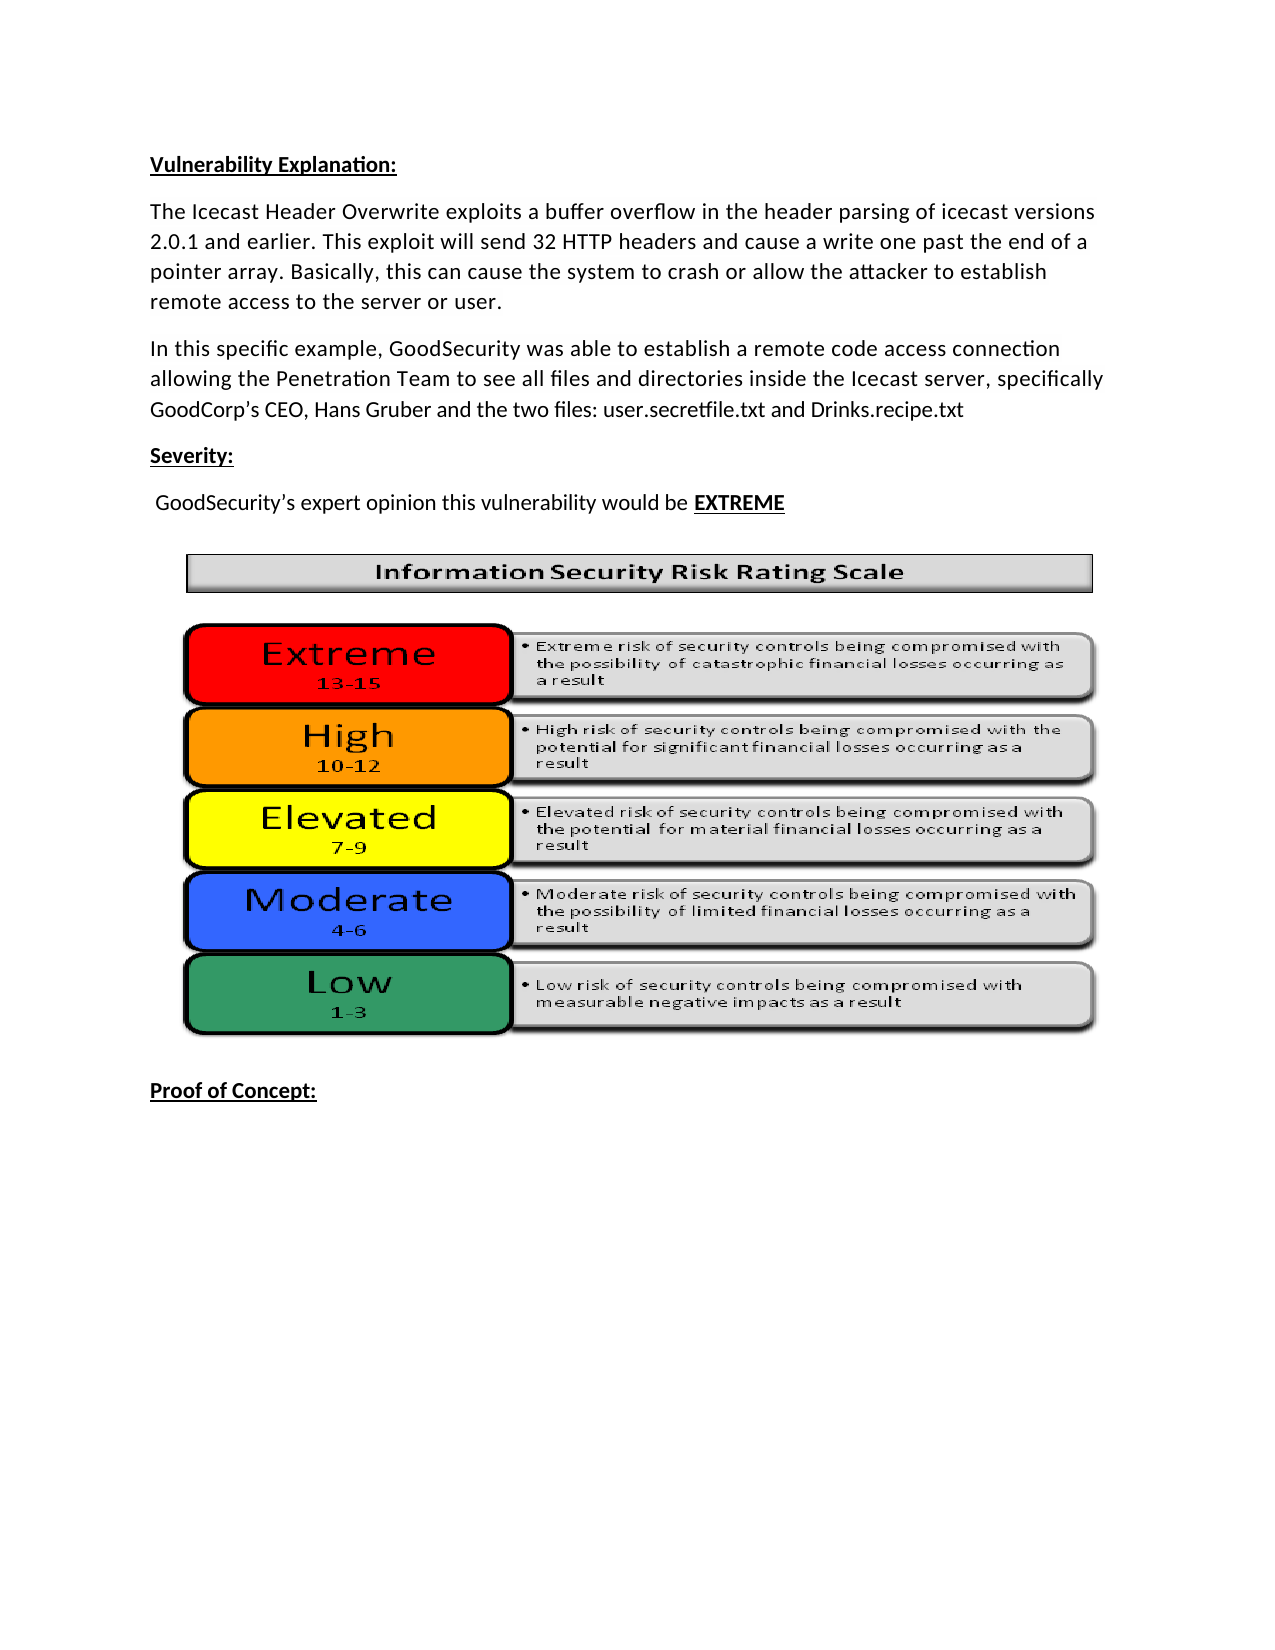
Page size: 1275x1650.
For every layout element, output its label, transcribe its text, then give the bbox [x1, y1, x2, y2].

text In this specific example, GoodSecurity was able to establish a remote code access connection allowing the Penetration Team to see all files and directories inside the Icecast server, specifically GoodCorp’s CEO, Hans Gruber and the two files: user.secretfile.txt and Drinks.recipe.txt [150, 334, 1125, 423]
text Severity: [150, 442, 1125, 470]
picture [150, 535, 1125, 1058]
text Proof of Concept: [150, 1076, 1125, 1104]
text GoodSecurity’s expert opinion this vulnerability would be EXTREME [150, 488, 1125, 517]
text Vulnerability Explanation: [150, 150, 1125, 178]
